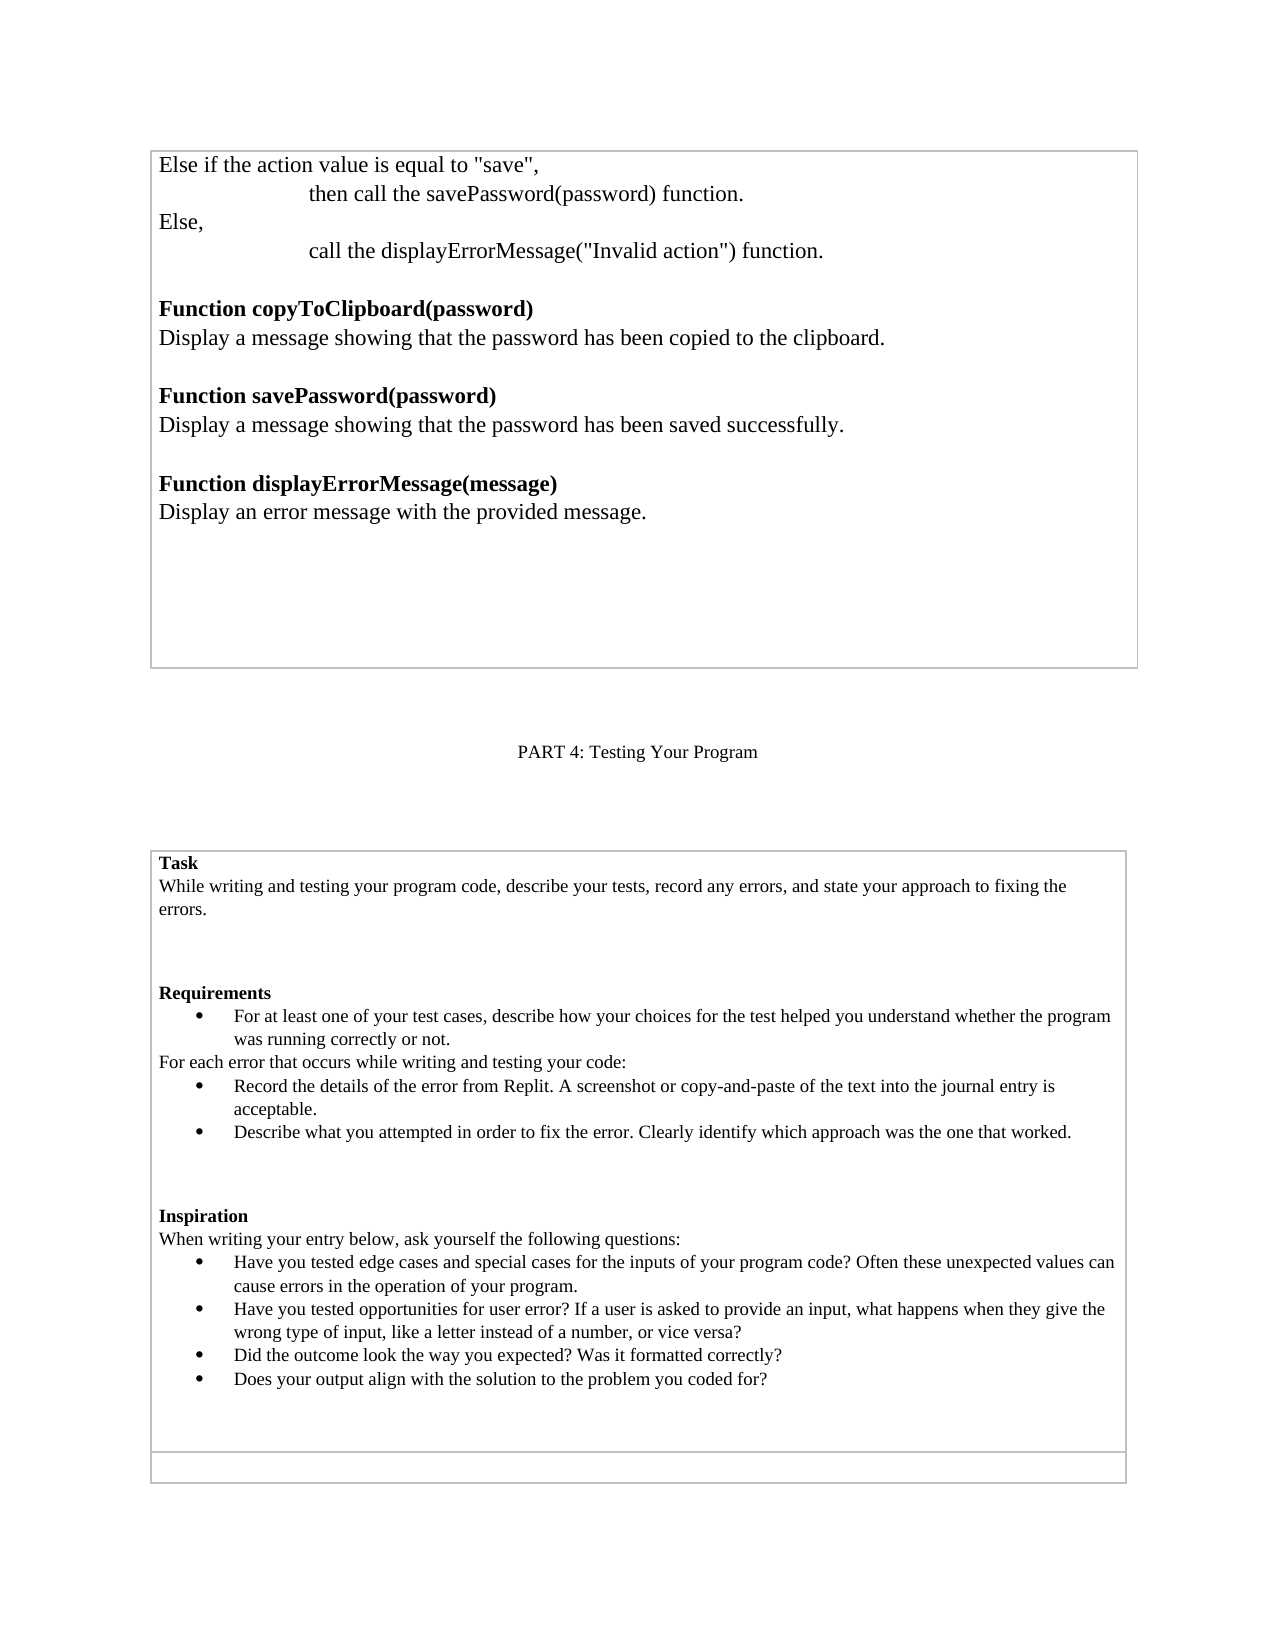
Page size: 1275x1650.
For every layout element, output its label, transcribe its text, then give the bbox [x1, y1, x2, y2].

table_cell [152, 152, 1137, 667]
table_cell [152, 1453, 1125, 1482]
text PART 4: Testing Your Program [150, 741, 1125, 763]
table_header Task While writing and testing your program code, describe your tests, record any errors, and state your approach to fixing the errors. Requirements For at least one of your test cases, describe how your choices for the test helped you understand whether the program was running correctly or not. For each error that occurs while writing and testing your code: Record the details of the error from Replit. A screenshot or copy-and-paste of the text into the journal entry is acceptable. Describe what you attempted in order to fix the error. Clearly identify which approach was the one that worked. Inspiration When writing your entry below, ask yourself the following questions: Have you tested edge cases and special cases for the inputs of your program code? Often these unexpected values can cause errors in the operation of your program. Have you tested opportunities for user error? If a user is asked to provide an input, what happens when they give the wrong type of input, like a letter instead of a number, or vice versa? Did the outcome look the way you expected? Was it formatted correctly? Does your output align with the solution to the problem you coded for? [152, 852, 1125, 1451]
